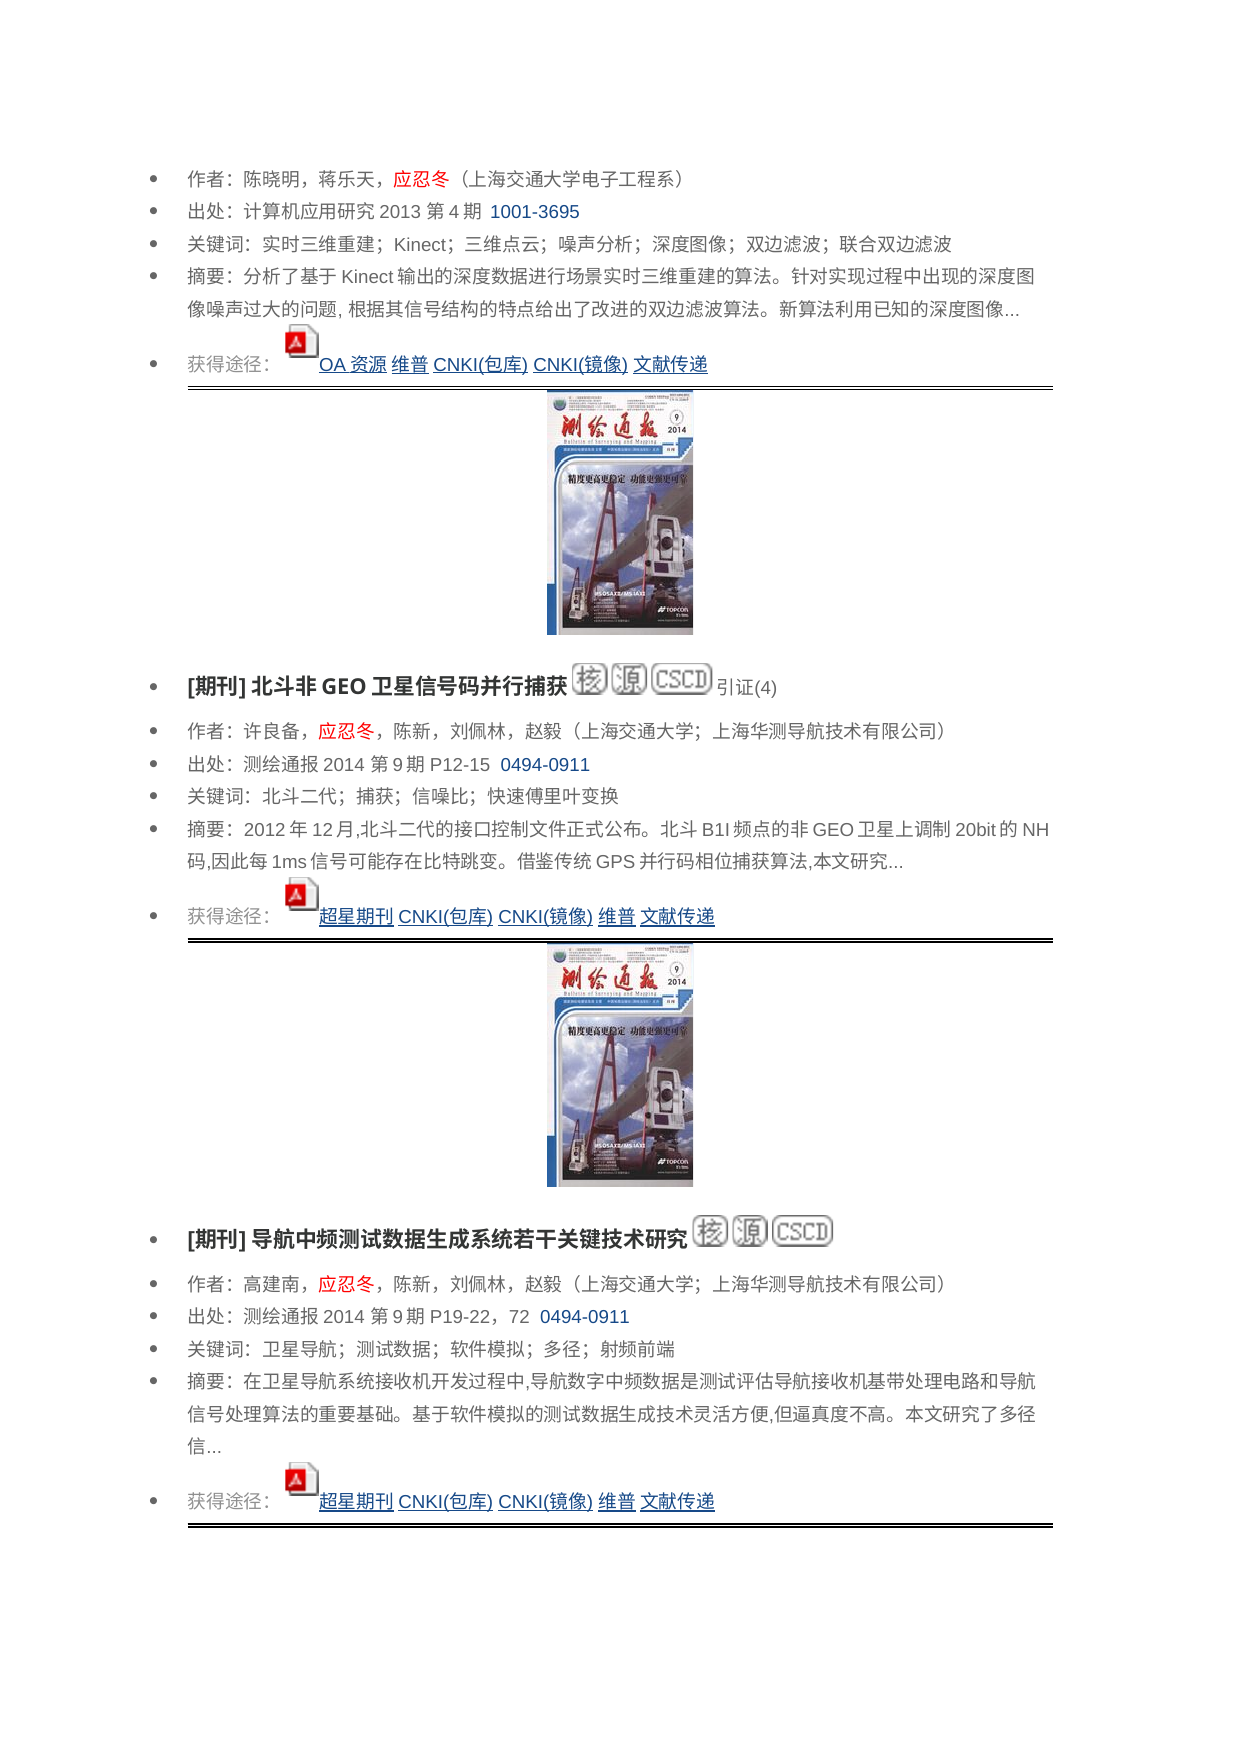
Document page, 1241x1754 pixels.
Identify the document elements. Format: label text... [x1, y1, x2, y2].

list 获得途径： 超星期刊 CNKI(包库) CNKI(镜像) 维普 文献传递 [150, 1462, 1053, 1527]
list [期刊] 北斗非GEO卫星信号码并行捕获 引证(4) [150, 649, 1053, 714]
picture [772, 1215, 834, 1247]
list 出处：测绘通报 2014 第9期 P19-22，72 0494-0911 [150, 1299, 1053, 1332]
list 作者：陈晓明，蒋乐天，应忍冬（上海交通大学电子工程系） [150, 162, 1053, 194]
list 获得途径： 超星期刊 CNKI(包库) CNKI(镜像) 维普 文献传递 [150, 877, 1053, 942]
picture [572, 663, 608, 695]
picture [285, 1462, 319, 1496]
list 获得途径： OA资源 维普 CNKI(包库) CNKI(镜像) 文献传递 [150, 324, 1053, 389]
picture [692, 1215, 729, 1247]
picture [285, 877, 319, 911]
list 关键词：卫星导航；测试数据；软件模拟；多径；射频前端 [150, 1332, 1053, 1364]
picture [547, 390, 694, 635]
list 关键词：北斗二代；捕获；信噪比；快速傅里叶变换 [150, 779, 1053, 812]
list 出处：计算机应用研究 2013 第4期 1001-3695 [150, 194, 1053, 227]
picture [547, 943, 694, 1187]
list 出处：测绘通报 2014 第9期 P12-15 0494-0911 [150, 747, 1053, 779]
list [期刊] 导航中频测试数据生成系统若干关键技术研究 [150, 1202, 1053, 1267]
picture [611, 663, 648, 695]
list 摘要：分析了基于Kinect输出的深度数据进行场景实时三维重建的算法。针对实现过程中出现的深度图像噪声过大的问题, 根据其信号结构的特点给出了改进的双边滤波算法。新算法利用已知的深度图像... [150, 259, 1053, 324]
list 关键词：实时三维重建；Kinect；三维点云；噪声分析；深度图像；双边滤波；联合双边滤波 [150, 227, 1053, 259]
picture [732, 1215, 768, 1247]
list 摘要：2012年12月,北斗二代的接口控制文件正式公布。北斗B1I频点的非GEO卫星上调制20bit的NH码,因此每1ms信号可能存在比特跳变。借鉴传统GPS并行码相位捕获算法,本文研究... [150, 812, 1053, 877]
picture [285, 324, 319, 358]
list 作者：高建南，应忍冬，陈新，刘佩林，赵毅（上海交通大学；上海华测导航技术有限公司） [150, 1267, 1053, 1299]
picture [651, 663, 713, 695]
list 摘要：在卫星导航系统接收机开发过程中,导航数字中频数据是测试评估导航接收机基带处理电路和导航信号处理算法的重要基础。基于软件模拟的测试数据生成技术灵活方便,但逼真度不高。本文研究了多径信... [150, 1364, 1053, 1462]
list 作者：许良备，应忍冬，陈新，刘佩林，赵毅（上海交通大学；上海华测导航技术有限公司） [150, 714, 1053, 747]
